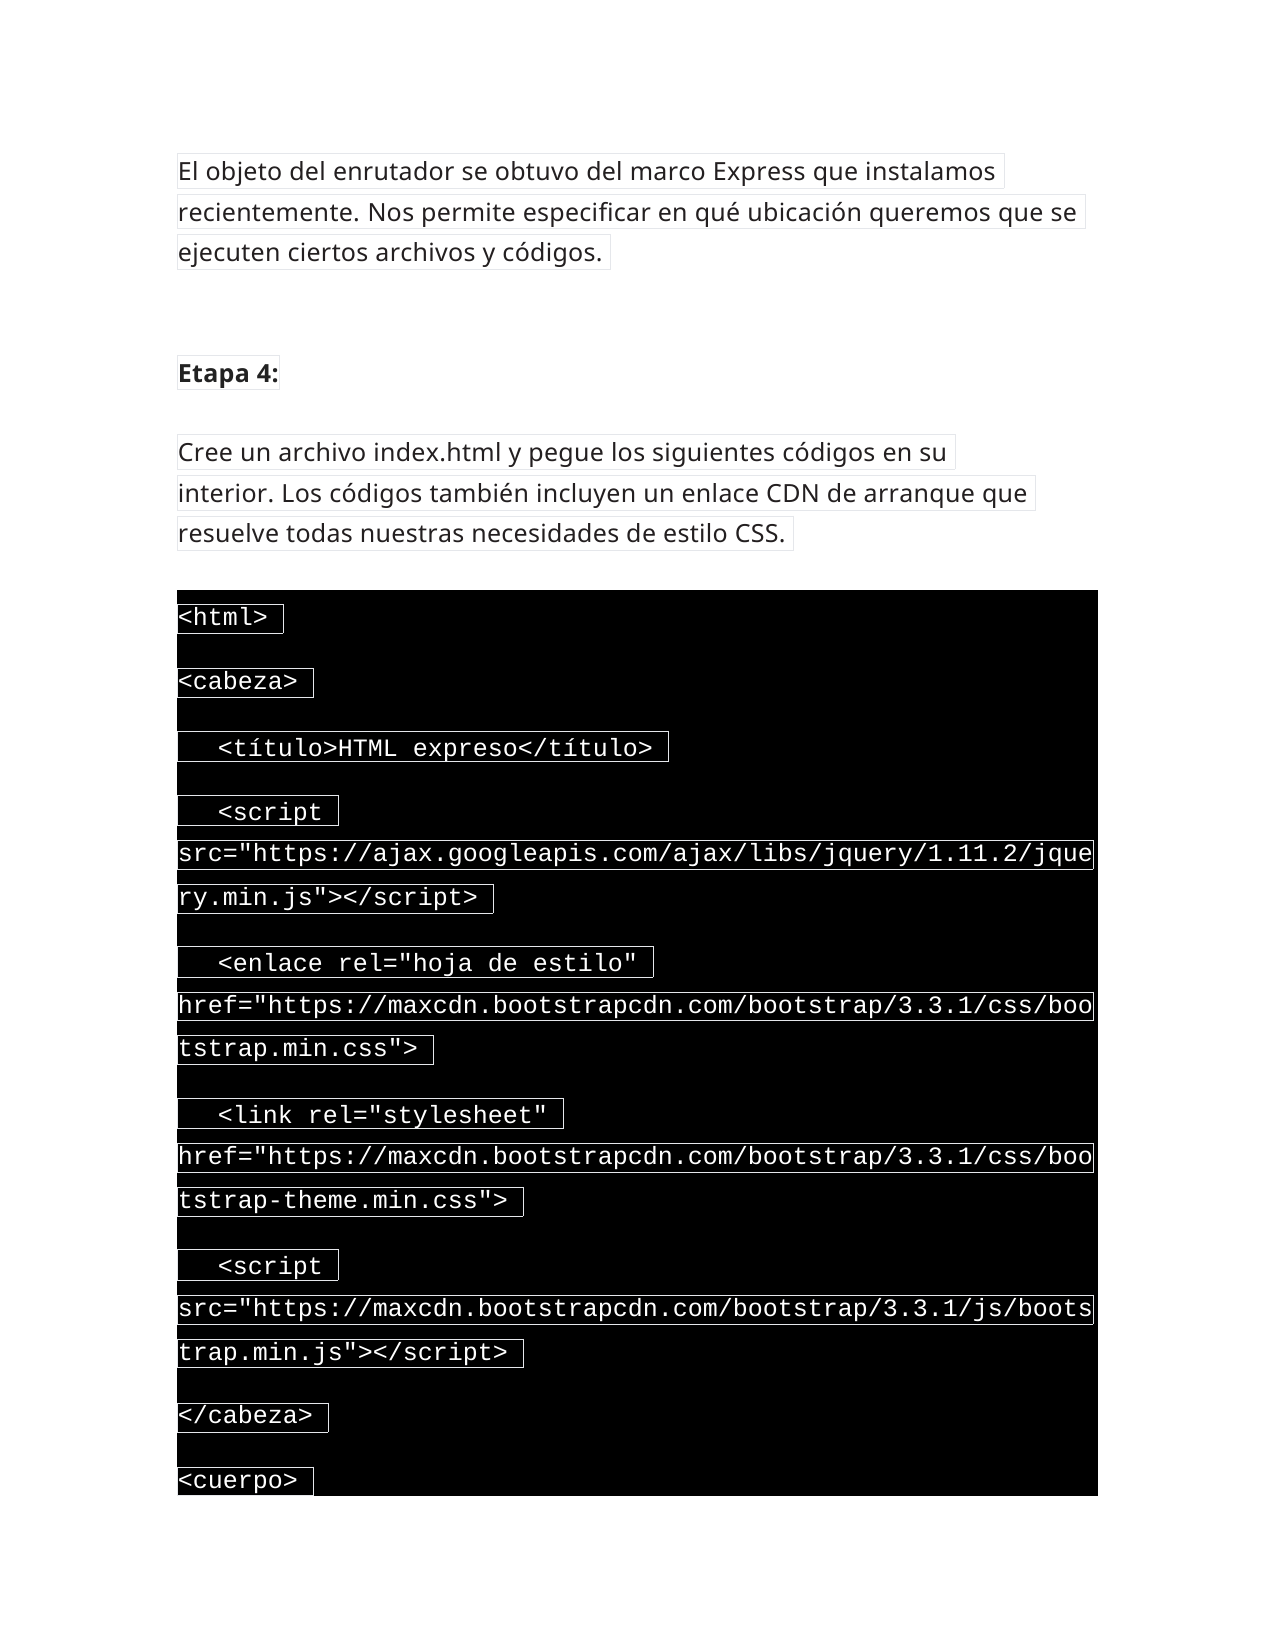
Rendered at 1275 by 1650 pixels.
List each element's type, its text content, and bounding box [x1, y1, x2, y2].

text Cree un archivo index.html y pegue los siguientes códigos en su interior. Los códigos también incluyen un enlace CDN de arranque que resuelve todas nuestras necesidades de estilo CSS. [177, 429, 1098, 551]
text Etapa 4: [177, 349, 1098, 390]
text <script src="https://maxcdn.bootstrapcdn.com/bootstrap/3.3.1/js/bootstrap.min.js"></script> [177, 1237, 1098, 1368]
text El objeto del enrutador se obtuvo del marco Express que instalamos recientemente. Nos permite especificar en qué ubicación queremos que se ejecuten ciertos archivos y códigos. [177, 148, 1098, 310]
text </cabeza> [177, 1388, 1098, 1432]
text <cuerpo> [177, 1452, 1098, 1496]
text <título>HTML expreso</título> [177, 718, 1098, 762]
text <script src="https://ajax.googleapis.com/ajax/libs/jquery/1.11.2/jquery.min.js"></script> [177, 782, 1098, 913]
text <html> [177, 590, 1098, 633]
text <cabeza> [177, 654, 1098, 698]
text <link rel="stylesheet" href="https://maxcdn.bootstrapcdn.com/bootstrap/3.3.1/css/bootstrap-theme.min.css"> [177, 1085, 1098, 1216]
text <enlace rel="hoja de estilo" href="https://maxcdn.bootstrapcdn.com/bootstrap/3.3.1/css/bootstrap.min.css"> [177, 933, 1098, 1065]
